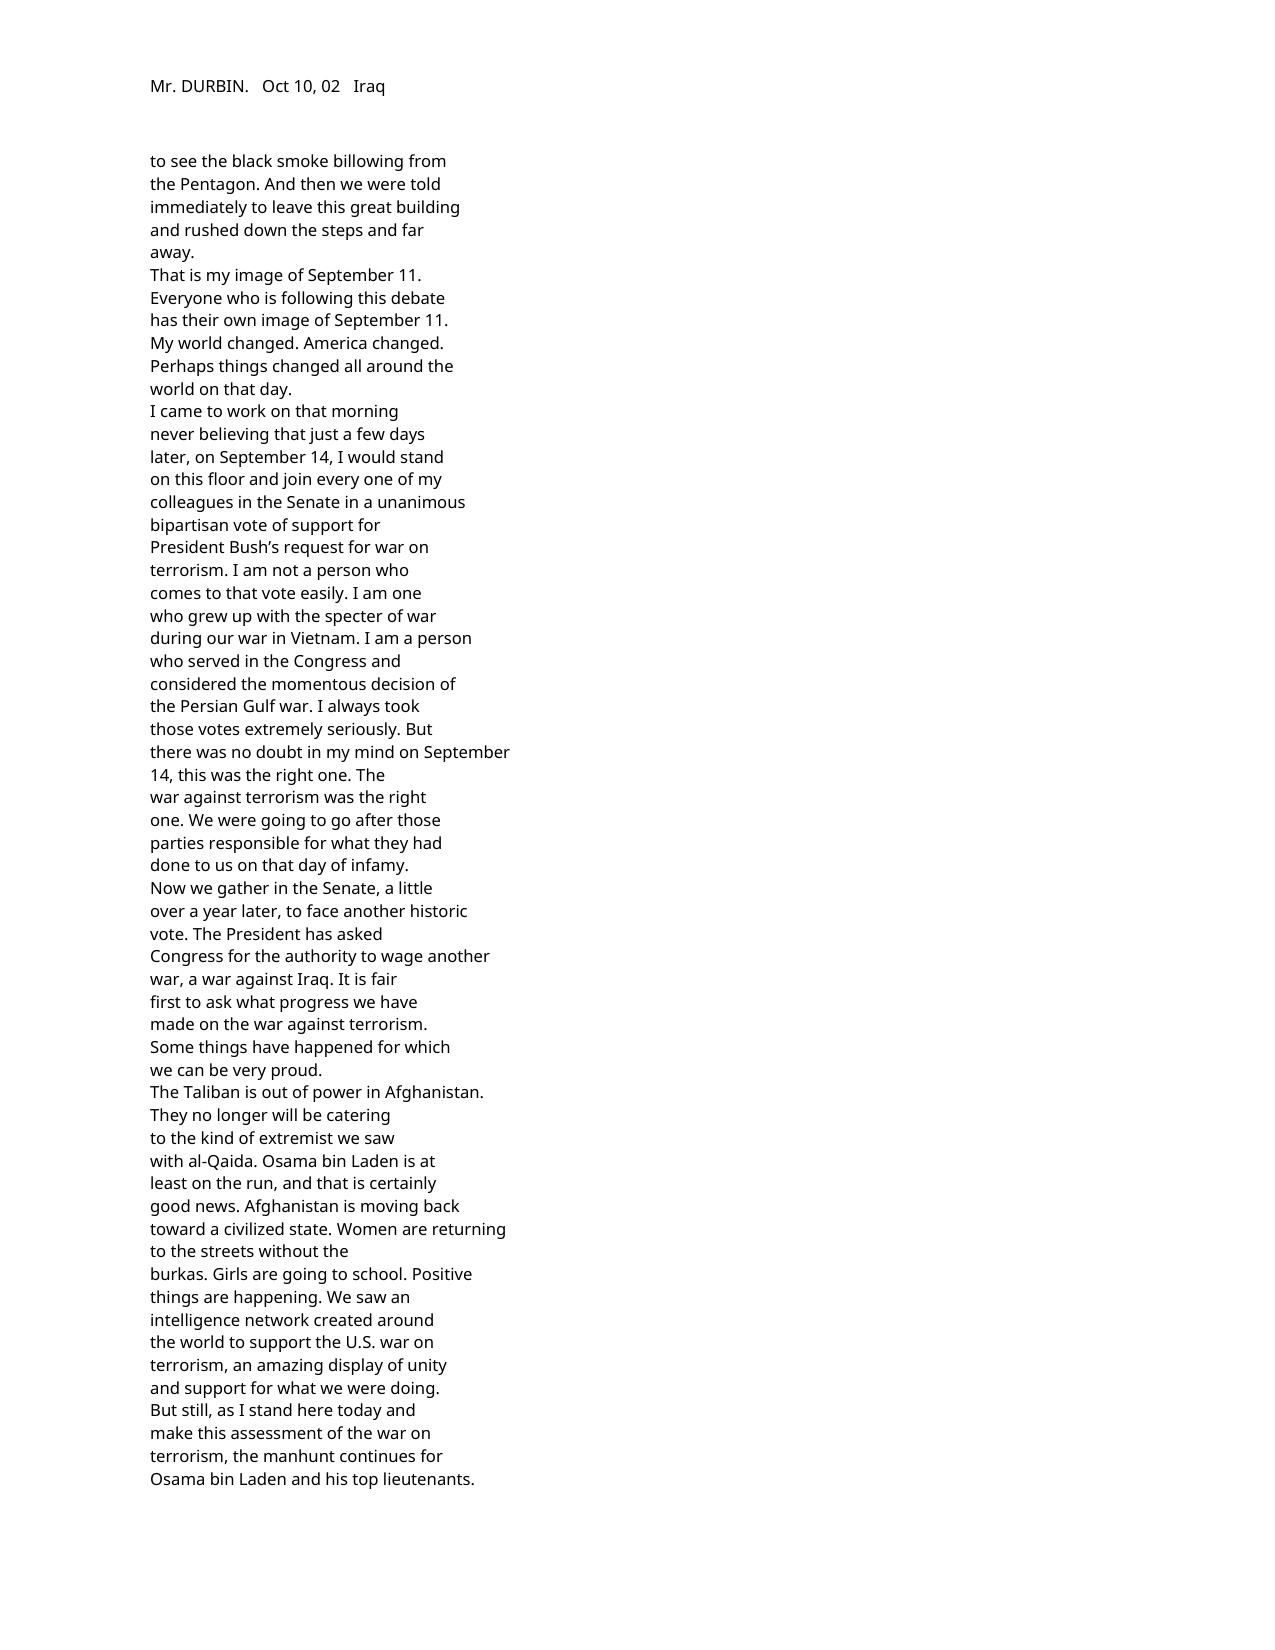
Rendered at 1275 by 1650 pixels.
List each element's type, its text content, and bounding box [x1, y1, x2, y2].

text the world to support the U.S. war on [150, 1331, 1125, 1353]
text toward a civilized state. Women are returning [150, 1217, 1125, 1240]
text terrorism, an amazing display of unity [150, 1353, 1125, 1376]
text and support for what we were doing. [150, 1376, 1125, 1399]
text has their own image of September 11. [150, 309, 1125, 332]
text and rushed down the steps and far [150, 218, 1125, 241]
text made on the war against terrorism. [150, 1013, 1125, 1036]
text vote. The President has asked [150, 922, 1125, 945]
text Perhaps things changed all around the [150, 354, 1125, 377]
text Everyone who is following this debate [150, 286, 1125, 309]
text Some things have happened for which [150, 1036, 1125, 1058]
text the Pentagon. And then we were told [150, 173, 1125, 195]
text Osama bin Laden and his top lieutenants. [150, 1467, 1125, 1490]
text world on that day. [150, 377, 1125, 400]
text there was no doubt in my mind on September [150, 740, 1125, 763]
text terrorism. I am not a person who [150, 559, 1125, 581]
text terrorism, the manhunt continues for [150, 1444, 1125, 1467]
text colleagues in the Senate in a unanimous [150, 491, 1125, 513]
text to see the black smoke billowing from [150, 150, 1125, 173]
text But still, as I stand here today and [150, 1399, 1125, 1422]
text I came to work on that morning [150, 400, 1125, 422]
text parties responsible for what they had [150, 831, 1125, 854]
text done to us on that day of infamy. [150, 854, 1125, 877]
text President Bush’s request for war on [150, 536, 1125, 559]
text on this floor and join every one of my [150, 468, 1125, 491]
text with al-Qaida. Osama bin Laden is at [150, 1149, 1125, 1172]
text immediately to leave this great building [150, 195, 1125, 218]
text 14, this was the right one. The [150, 763, 1125, 786]
text the Persian Gulf war. I always took [150, 695, 1125, 718]
text later, on September 14, I would stand [150, 445, 1125, 468]
text things are happening. We saw an [150, 1285, 1125, 1308]
text away. [150, 241, 1125, 263]
text They no longer will be catering [150, 1104, 1125, 1126]
text we can be very proud. [150, 1058, 1125, 1081]
text those votes extremely seriously. But [150, 718, 1125, 740]
text one. We were going to go after those [150, 808, 1125, 831]
text Now we gather in the Senate, a little [150, 877, 1125, 899]
text to the kind of extremist we saw [150, 1126, 1125, 1149]
text intelligence network created around [150, 1308, 1125, 1331]
text My world changed. America changed. [150, 332, 1125, 354]
text That is my image of September 11. [150, 263, 1125, 286]
text make this assessment of the war on [150, 1422, 1125, 1444]
text The Taliban is out of power in Afghanistan. [150, 1081, 1125, 1104]
text over a year later, to face another historic [150, 899, 1125, 922]
text never believing that just a few days [150, 422, 1125, 445]
text burkas. Girls are going to school. Positive [150, 1263, 1125, 1285]
text bipartisan vote of support for [150, 513, 1125, 536]
text least on the run, and that is certainly [150, 1172, 1125, 1194]
text considered the momentous decision of [150, 672, 1125, 695]
text first to ask what progress we have [150, 990, 1125, 1013]
text who grew up with the specter of war [150, 604, 1125, 627]
text good news. Afghanistan is moving back [150, 1194, 1125, 1217]
text war against terrorism was the right [150, 786, 1125, 808]
text during our war in Vietnam. I am a person [150, 627, 1125, 649]
text comes to that vote easily. I am one [150, 581, 1125, 604]
text to the streets without the [150, 1240, 1125, 1263]
text war, a war against Iraq. It is fair [150, 967, 1125, 990]
text Congress for the authority to wage another [150, 945, 1125, 967]
text who served in the Congress and [150, 649, 1125, 672]
